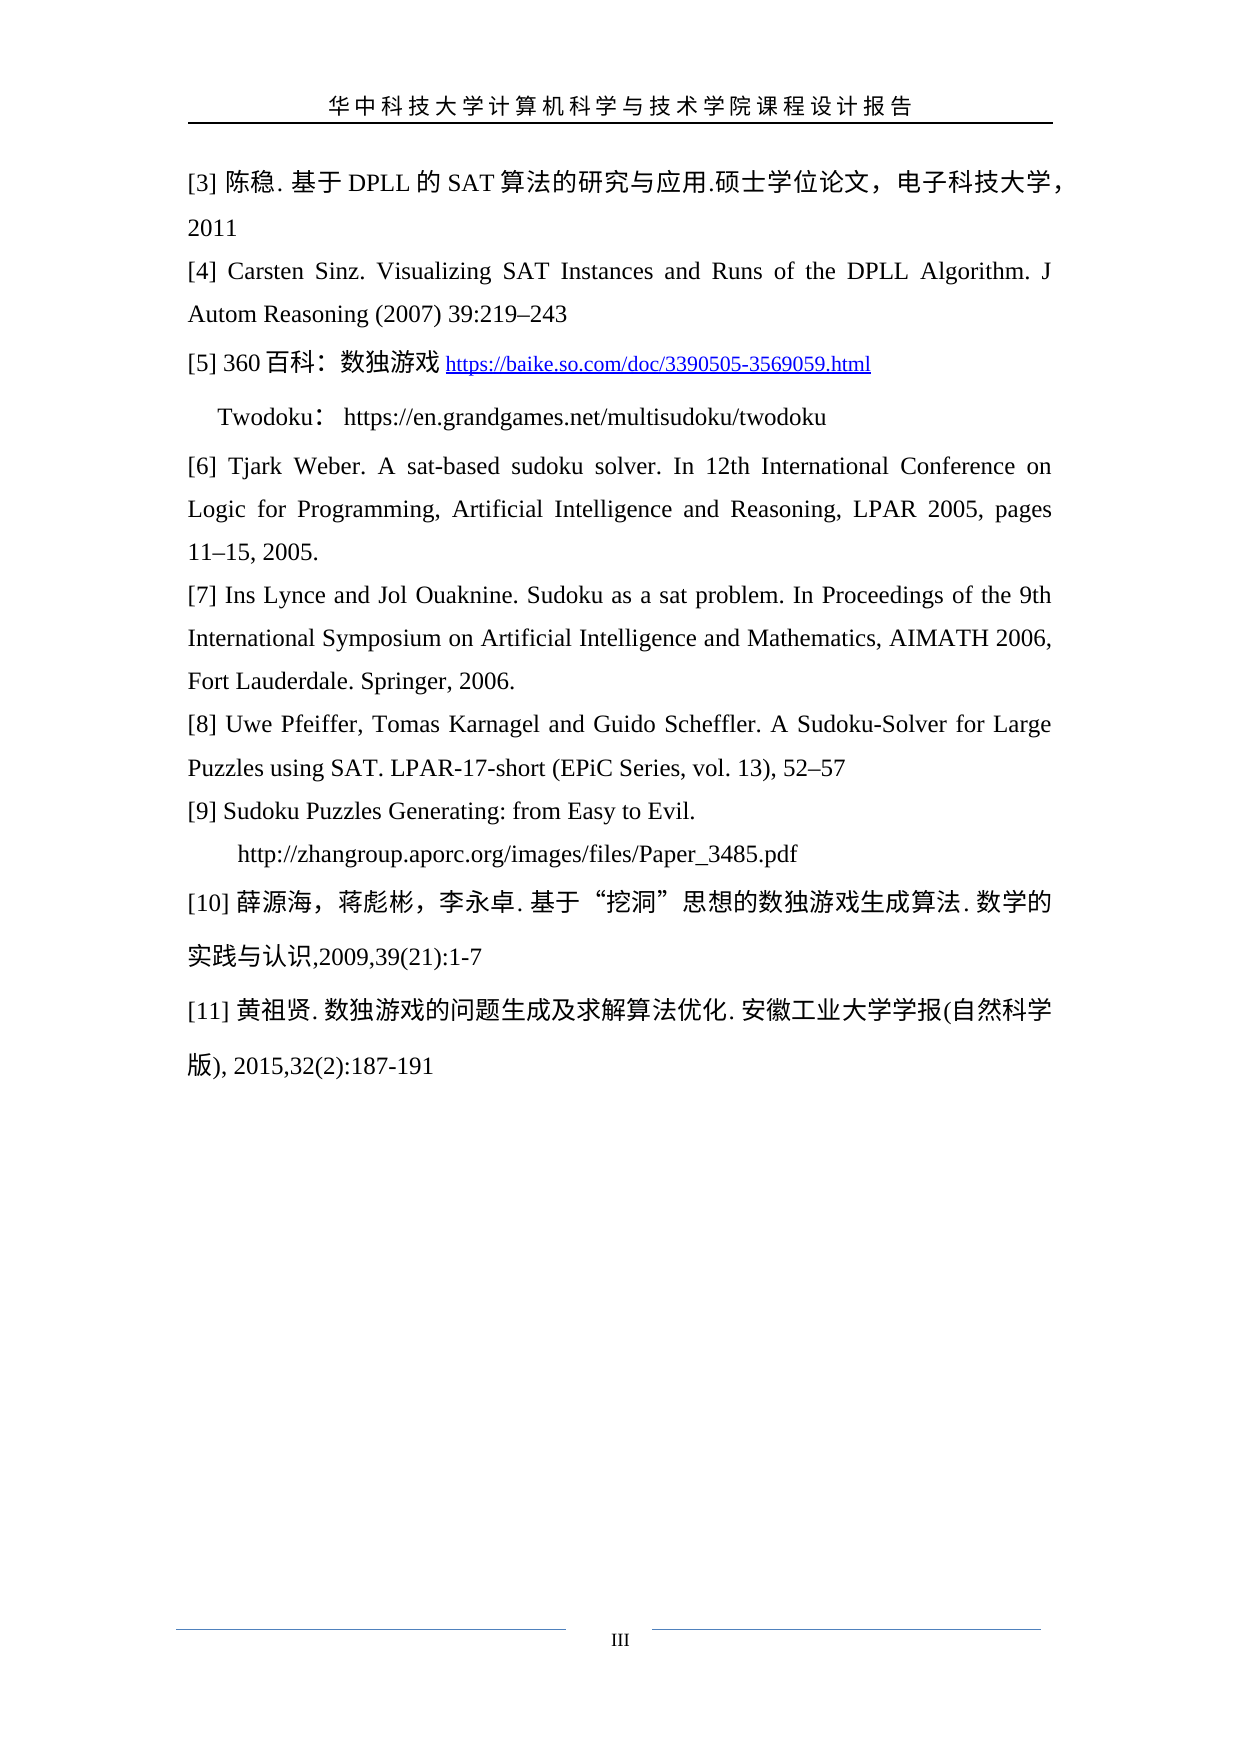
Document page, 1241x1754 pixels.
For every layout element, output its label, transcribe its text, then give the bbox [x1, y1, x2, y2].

text http://zhangroup.aporc.org/images/files/Paper_3485.pdf [187, 839, 1053, 868]
text [4] Carsten Sinz. Visualizing SAT Instances and Runs of the DPLL Algorithm. J Autom Reasoning (2007) 39:219–243 [187, 256, 1053, 328]
text [8] Uwe Pfeiffer, Tomas Karnagel and Guido Scheffler. A Sudoku-Solver for Large Puzzles using SAT. LPAR-17-short (EPiC Series, vol. 13), 52–57 [187, 709, 1053, 781]
text [3] 陈稳. 基于DPLL的SAT算法的研究与应用.硕士学位论文，电子科技大学，2011 [187, 162, 1053, 241]
text [9] Sudoku Puzzles Generating: from Easy to Evil. [187, 796, 1053, 824]
text [5] 360百科：数独游戏https://baike.so.com/doc/3390505-3569059.html [187, 342, 1053, 378]
text Twodoku： https://en.grandgames.net/multisudoku/twodoku [187, 396, 1053, 433]
text [6] Tjark Weber. A sat-based sudoku solver. In 12th International Conference on Logic for Programming, Artificial Intelligence and Reasoning, LPAR 2005, pages 11–15, 2005. [187, 451, 1053, 566]
text [7] Ins Lynce and Jol Ouaknine. Sudoku as a sat problem. In Proceedings of the 9th International Symposium on Artificial Intelligence and Mathematics, AIMATH 2006, Fort Lauderdale. Springer, 2006. [187, 580, 1053, 695]
text [10] 薛源海，蒋彪彬，李永卓. 基于“挖洞”思想的数独游戏生成算法. 数学的实践与认识,2009,39(21):1-7 [187, 882, 1053, 973]
text [11] 黄祖贤. 数独游戏的问题生成及求解算法优化. 安徽工业大学学报(自然科学版), 2015,32(2):187-191 [187, 991, 1053, 1081]
